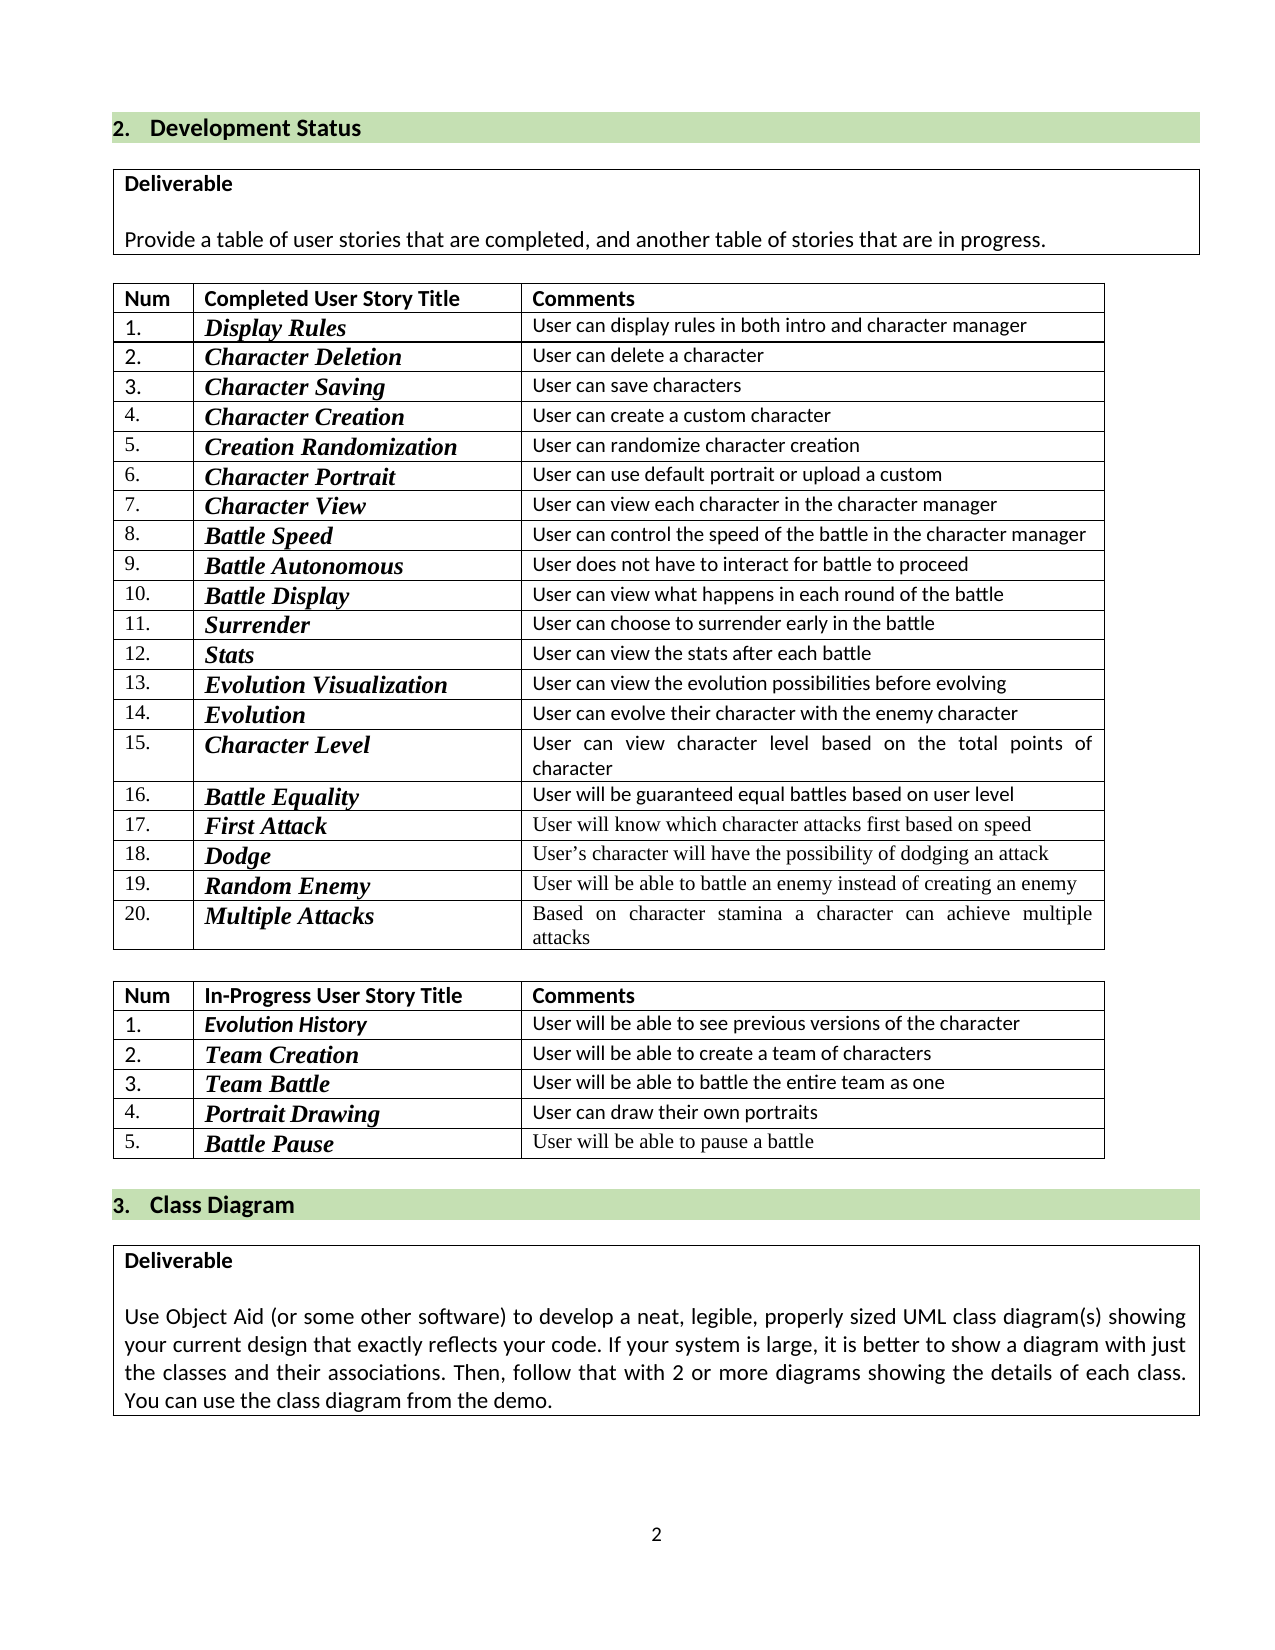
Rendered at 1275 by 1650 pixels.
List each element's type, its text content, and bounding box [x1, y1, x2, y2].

table_cell 4. [114, 1099, 193, 1128]
table_cell Character Creation [194, 402, 521, 431]
table_cell Evolution History [194, 1011, 521, 1039]
table_cell Random Enemy [194, 871, 521, 900]
table_cell User can choose to surrender early in the battle [522, 611, 1104, 639]
table_cell User can view what happens in each round of the battle [522, 581, 1104, 609]
table_cell User will be able to battle an enemy instead of creating an enemy [522, 871, 1104, 900]
table_header Num [114, 982, 193, 1009]
table_cell User will be able to battle the entire team as one [522, 1070, 1104, 1098]
list Development Status [112, 112, 1200, 143]
table_cell 13. [114, 670, 193, 699]
table_cell User can create a custom character [522, 402, 1104, 431]
table_cell 12. [114, 640, 193, 669]
table_header Deliverable Use Object Aid (or some other software) to develop a neat, legible, properly sized UML class diagram(s) showing your current design that exactly reflects your code. If your system is large, it is better to show a diagram with just the classes and their associations. Then, follow that with 2 or more diagrams showing the details of each class. You can use the class diagram from the demo. [114, 1246, 1199, 1414]
table_cell Character Level [194, 730, 521, 781]
table_cell 10. [114, 581, 193, 609]
table_cell User can display rules in both intro and character manager [522, 313, 1104, 341]
table_cell First Attack [194, 811, 521, 840]
table_cell User will be able to see previous versions of the character [522, 1011, 1104, 1039]
table_cell Battle Equality [194, 782, 521, 810]
table_cell Dodge [194, 841, 521, 870]
table_cell User can evolve their character with the enemy character [522, 700, 1104, 729]
table_cell 17. [114, 811, 193, 840]
table_header In-Progress User Story Title [194, 982, 521, 1009]
table_cell User can delete a character [522, 343, 1104, 371]
table_cell Multiple Attacks [194, 901, 521, 949]
table_header Comments [522, 284, 1104, 312]
table_cell Character Deletion [194, 343, 521, 371]
table_cell User can view the stats after each battle [522, 640, 1104, 669]
table_cell User will know which character attacks first based on speed [522, 811, 1104, 840]
table_cell 3. [114, 372, 193, 401]
table_cell 8. [114, 521, 193, 550]
table_cell 2. [114, 343, 193, 371]
table_cell Character Portrait [194, 462, 521, 490]
table_header Deliverable Provide a table of user stories that are completed, and another table of stories that are in progress. [114, 170, 1199, 253]
table_header Completed User Story Title [194, 284, 521, 312]
table_cell Team Creation [194, 1040, 521, 1068]
table_cell 1. [114, 1011, 193, 1039]
table_cell User will be guaranteed equal battles based on user level [522, 782, 1104, 810]
table_cell 19. [114, 871, 193, 900]
table_cell Battle Speed [194, 521, 521, 550]
table_cell 7. [114, 491, 193, 520]
table_cell 4. [114, 402, 193, 431]
table_cell Character View [194, 491, 521, 520]
table_cell Character Saving [194, 372, 521, 401]
table_cell Display Rules [194, 313, 521, 341]
table_cell 1. [114, 313, 193, 341]
table_header Num [114, 284, 193, 312]
table_cell User will be able to create a team of characters [522, 1040, 1104, 1068]
table_cell 15. [114, 730, 193, 781]
table_cell Battle Display [194, 581, 521, 609]
table_cell 9. [114, 551, 193, 580]
table_cell User can view character level based on the total points of character [522, 730, 1104, 781]
table_cell Portrait Drawing [194, 1099, 521, 1128]
table_cell User can control the speed of the battle in the character manager [522, 521, 1104, 550]
table_cell Creation Randomization [194, 432, 521, 461]
table_cell User will be able to pause a battle [522, 1129, 1104, 1158]
table_cell User can use default portrait or upload a custom [522, 462, 1104, 490]
table_cell Based on character stamina a character can achieve multiple attacks [522, 901, 1104, 949]
table_cell User can view the evolution possibilities before evolving [522, 670, 1104, 699]
table_cell 6. [114, 462, 193, 490]
table_cell User can view each character in the character manager [522, 491, 1104, 520]
table_cell User can save characters [522, 372, 1104, 401]
table_cell User can draw their own portraits [522, 1099, 1104, 1128]
table_cell Battle Autonomous [194, 551, 521, 580]
table_cell 3. [114, 1070, 193, 1098]
table_cell Surrender [194, 611, 521, 639]
table_cell 16. [114, 782, 193, 810]
table_cell User’s character will have the possibility of dodging an attack [522, 841, 1104, 870]
table_cell Stats [194, 640, 521, 669]
table_cell 5. [114, 1129, 193, 1158]
list Class Diagram [112, 1189, 1200, 1220]
table_cell 11. [114, 611, 193, 639]
table_cell 2. [114, 1040, 193, 1068]
table_cell Evolution Visualization [194, 670, 521, 699]
table_cell 18. [114, 841, 193, 870]
table_cell 5. [114, 432, 193, 461]
table_cell User does not have to interact for battle to proceed [522, 551, 1104, 580]
table_header Comments [522, 982, 1104, 1009]
table_cell Battle Pause [194, 1129, 521, 1158]
table_cell Evolution [194, 700, 521, 729]
table_cell Team Battle [194, 1070, 521, 1098]
table_cell User can randomize character creation [522, 432, 1104, 461]
table_cell 14. [114, 700, 193, 729]
table_cell 20. [114, 901, 193, 949]
